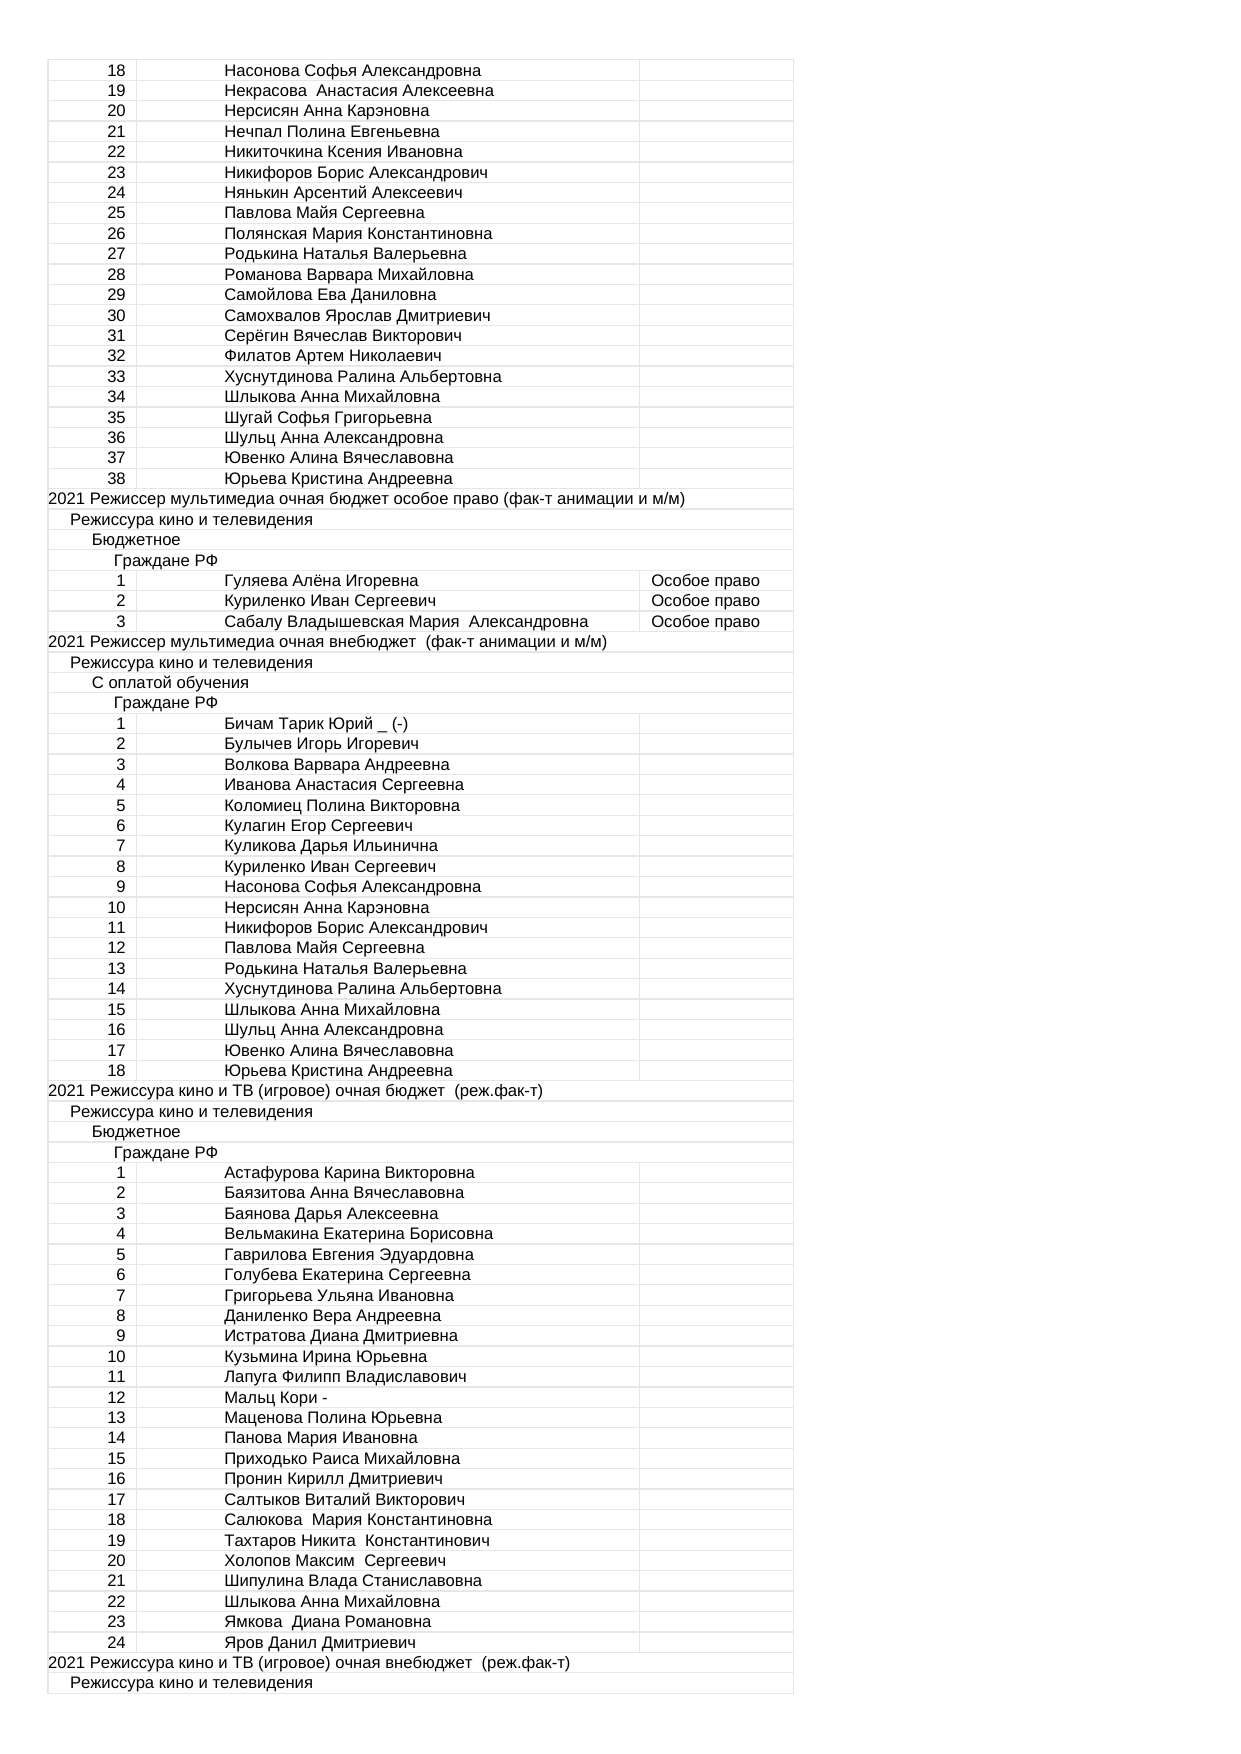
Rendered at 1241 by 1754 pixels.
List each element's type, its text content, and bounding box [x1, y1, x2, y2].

table_cell 10 [49, 898, 136, 917]
table_cell [640, 122, 793, 141]
table_cell 12 [49, 938, 136, 957]
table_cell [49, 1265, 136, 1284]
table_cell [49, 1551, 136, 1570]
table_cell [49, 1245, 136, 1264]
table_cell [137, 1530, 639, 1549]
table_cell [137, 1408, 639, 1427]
table_cell [640, 203, 793, 222]
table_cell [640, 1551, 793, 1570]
table_cell 18 [49, 60, 136, 79]
table_cell 6 [49, 816, 136, 835]
table_cell 2 [49, 734, 136, 753]
table_cell 7 [49, 836, 136, 855]
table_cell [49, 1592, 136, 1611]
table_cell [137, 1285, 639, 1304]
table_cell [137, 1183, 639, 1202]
table_cell [640, 285, 793, 304]
table_cell 4 [49, 775, 136, 794]
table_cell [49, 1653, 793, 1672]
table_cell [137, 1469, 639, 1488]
table_cell [640, 305, 793, 324]
table_cell 21 [49, 122, 136, 141]
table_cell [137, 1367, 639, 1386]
table_cell 19 [49, 81, 136, 100]
table_cell 1 [49, 714, 136, 733]
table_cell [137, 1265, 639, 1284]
table_cell [640, 898, 793, 917]
table_cell [640, 469, 793, 488]
table_cell [640, 142, 793, 161]
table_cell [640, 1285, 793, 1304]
table_cell 23 [49, 163, 136, 182]
table_cell Бюджетное [49, 530, 793, 549]
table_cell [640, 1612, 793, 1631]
table_cell Куликова Дарья Ильинична [137, 836, 639, 855]
table_cell 32 [49, 346, 136, 365]
table_cell Никифоров Борис Александрович [137, 163, 639, 182]
table_cell [640, 408, 793, 427]
table_cell Шугай Софья Григорьевна [137, 408, 639, 427]
table_cell 22 [49, 142, 136, 161]
table_cell 14 [49, 979, 136, 998]
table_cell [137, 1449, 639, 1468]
table_cell Полянская Мария Константиновна [137, 224, 639, 243]
table_cell 15 [49, 1000, 136, 1019]
table_cell [640, 1000, 793, 1019]
table_cell Ювенко Алина Вячеславовна [137, 448, 639, 467]
table_cell Особое право [640, 591, 793, 610]
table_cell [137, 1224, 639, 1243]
table_cell [640, 448, 793, 467]
table_cell 25 [49, 203, 136, 222]
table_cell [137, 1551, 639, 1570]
table_cell Коломиец Полина Викторовна [137, 795, 639, 814]
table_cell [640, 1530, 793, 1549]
table_cell 26 [49, 224, 136, 243]
table_cell Граждане РФ [49, 550, 793, 569]
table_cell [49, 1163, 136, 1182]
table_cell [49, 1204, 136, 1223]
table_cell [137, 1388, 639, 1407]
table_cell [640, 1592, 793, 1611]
table_cell [640, 101, 793, 120]
table_cell [640, 836, 793, 855]
table_cell [640, 775, 793, 794]
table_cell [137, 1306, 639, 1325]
table_cell Хуснутдинова Ралина Альбертовна [137, 979, 639, 998]
table_cell Никифоров Борис Александрович [137, 918, 639, 937]
table_cell 31 [49, 326, 136, 345]
table_cell [640, 857, 793, 876]
table_cell [640, 1061, 793, 1080]
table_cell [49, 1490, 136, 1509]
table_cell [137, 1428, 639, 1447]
table_cell 33 [49, 367, 136, 386]
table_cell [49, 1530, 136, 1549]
table_cell 38 [49, 469, 136, 488]
table_cell 17 [49, 1040, 136, 1059]
table_cell Павлова Майя Сергеевна [137, 938, 639, 957]
table_cell Нерсисян Анна Карэновна [137, 101, 639, 120]
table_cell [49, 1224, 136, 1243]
table_cell [640, 714, 793, 733]
table_cell [640, 183, 793, 202]
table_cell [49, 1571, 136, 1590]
table_cell Булычев Игорь Игоревич [137, 734, 639, 753]
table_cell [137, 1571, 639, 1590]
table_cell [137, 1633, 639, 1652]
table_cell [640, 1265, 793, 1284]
table_cell Родькина Наталья Валерьевна [137, 959, 639, 978]
table_cell 24 [49, 183, 136, 202]
table_cell [640, 918, 793, 937]
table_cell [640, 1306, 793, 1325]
table_cell Особое право [640, 571, 793, 590]
table_cell [640, 346, 793, 365]
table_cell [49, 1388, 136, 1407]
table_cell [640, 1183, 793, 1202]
table_cell Юрьева Кристина Андреевна [137, 469, 639, 488]
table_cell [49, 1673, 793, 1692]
table_cell Павлова Майя Сергеевна [137, 203, 639, 222]
table_cell Сабалу Владышевская Мария Александровна [137, 612, 639, 631]
table_cell Иванова Анастасия Сергеевна [137, 775, 639, 794]
table_cell 3 [49, 612, 136, 631]
table_cell [640, 224, 793, 243]
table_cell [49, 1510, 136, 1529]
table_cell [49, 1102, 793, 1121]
table_cell 16 [49, 1020, 136, 1039]
table_cell [640, 734, 793, 753]
table_cell [640, 979, 793, 998]
table_cell Ювенко Алина Вячеславовна [137, 1040, 639, 1059]
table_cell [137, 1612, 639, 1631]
table_cell Граждане РФ [49, 693, 793, 712]
table_cell Шлыкова Анна Михайловна [137, 1000, 639, 1019]
table_cell Куриленко Иван Сергеевич [137, 857, 639, 876]
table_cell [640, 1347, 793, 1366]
table_cell 1 [49, 571, 136, 590]
table_cell [640, 265, 793, 284]
table_cell [640, 755, 793, 774]
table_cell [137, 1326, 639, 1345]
table_cell Нянькин Арсентий Алексеевич [137, 183, 639, 202]
table_cell 34 [49, 387, 136, 406]
table_cell 5 [49, 795, 136, 814]
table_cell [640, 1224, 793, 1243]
table_cell 36 [49, 428, 136, 447]
table_cell 28 [49, 265, 136, 284]
table_cell [640, 959, 793, 978]
table_cell [640, 244, 793, 263]
table_cell Самохвалов Ярослав Дмитриевич [137, 305, 639, 324]
table_cell 20 [49, 101, 136, 120]
table_cell 2021 Режиссер мультимедиа очная внебюджет (фак-т анимации и м/м) [49, 632, 793, 651]
table_cell Нерсисян Анна Карэновна [137, 898, 639, 917]
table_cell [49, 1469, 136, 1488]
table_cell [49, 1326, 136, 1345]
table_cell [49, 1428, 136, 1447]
table_cell Режиссура кино и телевидения [49, 510, 793, 529]
table_cell Куриленко Иван Сергеевич [137, 591, 639, 610]
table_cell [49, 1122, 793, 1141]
table_cell 11 [49, 918, 136, 937]
table_cell [640, 60, 793, 79]
table_cell 30 [49, 305, 136, 324]
table_cell [640, 387, 793, 406]
table_cell 8 [49, 857, 136, 876]
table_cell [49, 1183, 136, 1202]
table_cell 35 [49, 408, 136, 427]
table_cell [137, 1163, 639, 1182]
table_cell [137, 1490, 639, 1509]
table_cell 37 [49, 448, 136, 467]
table_cell [640, 1020, 793, 1039]
table_cell Некрасова Анастасия Алексеевна [137, 81, 639, 100]
table_cell [640, 816, 793, 835]
table_cell [640, 367, 793, 386]
table_cell Нечпал Полина Евгеньевна [137, 122, 639, 141]
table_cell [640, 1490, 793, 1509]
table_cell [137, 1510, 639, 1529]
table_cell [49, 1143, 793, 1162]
table_cell С оплатой обучения [49, 673, 793, 692]
table_cell [640, 428, 793, 447]
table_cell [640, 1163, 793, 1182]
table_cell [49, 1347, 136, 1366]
table_cell Особое право [640, 612, 793, 631]
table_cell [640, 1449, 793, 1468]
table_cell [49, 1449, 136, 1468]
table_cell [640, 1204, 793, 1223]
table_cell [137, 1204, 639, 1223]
table_cell Родькина Наталья Валерьевна [137, 244, 639, 263]
table_cell [640, 877, 793, 896]
table_cell Юрьева Кристина Андреевна [137, 1061, 639, 1080]
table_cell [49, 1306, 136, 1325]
table_cell [640, 163, 793, 182]
table_cell Самойлова Ева Даниловна [137, 285, 639, 304]
table_cell Насонова Софья Александровна [137, 877, 639, 896]
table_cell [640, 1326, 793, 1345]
table_cell 2021 Режиссура кино и ТВ (игровое) очная бюджет (реж.фак-т) [49, 1081, 793, 1100]
table_cell Серёгин Вячеслав Викторович [137, 326, 639, 345]
table_cell Филатов Артем Николаевич [137, 346, 639, 365]
table_cell 27 [49, 244, 136, 263]
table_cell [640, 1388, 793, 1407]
table_cell Шульц Анна Александровна [137, 428, 639, 447]
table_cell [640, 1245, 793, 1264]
table_cell [640, 1040, 793, 1059]
table_cell [640, 938, 793, 957]
table_cell Никиточкина Ксения Ивановна [137, 142, 639, 161]
table_cell [640, 81, 793, 100]
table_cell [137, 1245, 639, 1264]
table_cell 13 [49, 959, 136, 978]
table_cell Режиссура кино и телевидения [49, 653, 793, 672]
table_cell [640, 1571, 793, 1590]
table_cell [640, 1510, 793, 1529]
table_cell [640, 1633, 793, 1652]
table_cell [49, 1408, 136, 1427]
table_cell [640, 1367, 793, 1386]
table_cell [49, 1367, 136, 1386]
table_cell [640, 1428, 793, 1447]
table_cell Насонова Софья Александровна [137, 60, 639, 79]
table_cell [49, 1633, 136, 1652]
table_cell [640, 326, 793, 345]
table_cell 3 [49, 755, 136, 774]
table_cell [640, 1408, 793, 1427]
table_cell 29 [49, 285, 136, 304]
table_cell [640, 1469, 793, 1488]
table_cell [640, 795, 793, 814]
table_cell 2021 Режиссер мультимедиа очная бюджет особое право (фак-т анимации и м/м) [49, 489, 793, 508]
table_cell 2 [49, 591, 136, 610]
table_cell 18 [49, 1061, 136, 1080]
table_cell 9 [49, 877, 136, 896]
table_cell Шлыкова Анна Михайловна [137, 387, 639, 406]
table_cell Романова Варвара Михайловна [137, 265, 639, 284]
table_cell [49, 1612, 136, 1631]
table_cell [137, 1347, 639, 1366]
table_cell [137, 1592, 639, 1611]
table_cell Волкова Варвара Андреевна [137, 755, 639, 774]
table_cell Гуляева Алёна Игоревна [137, 571, 639, 590]
table_cell Кулагин Егор Сергеевич [137, 816, 639, 835]
table_cell Бичам Тарик Юрий _ (-) [137, 714, 639, 733]
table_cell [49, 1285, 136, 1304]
table_cell Хуснутдинова Ралина Альбертовна [137, 367, 639, 386]
table_cell Шульц Анна Александровна [137, 1020, 639, 1039]
